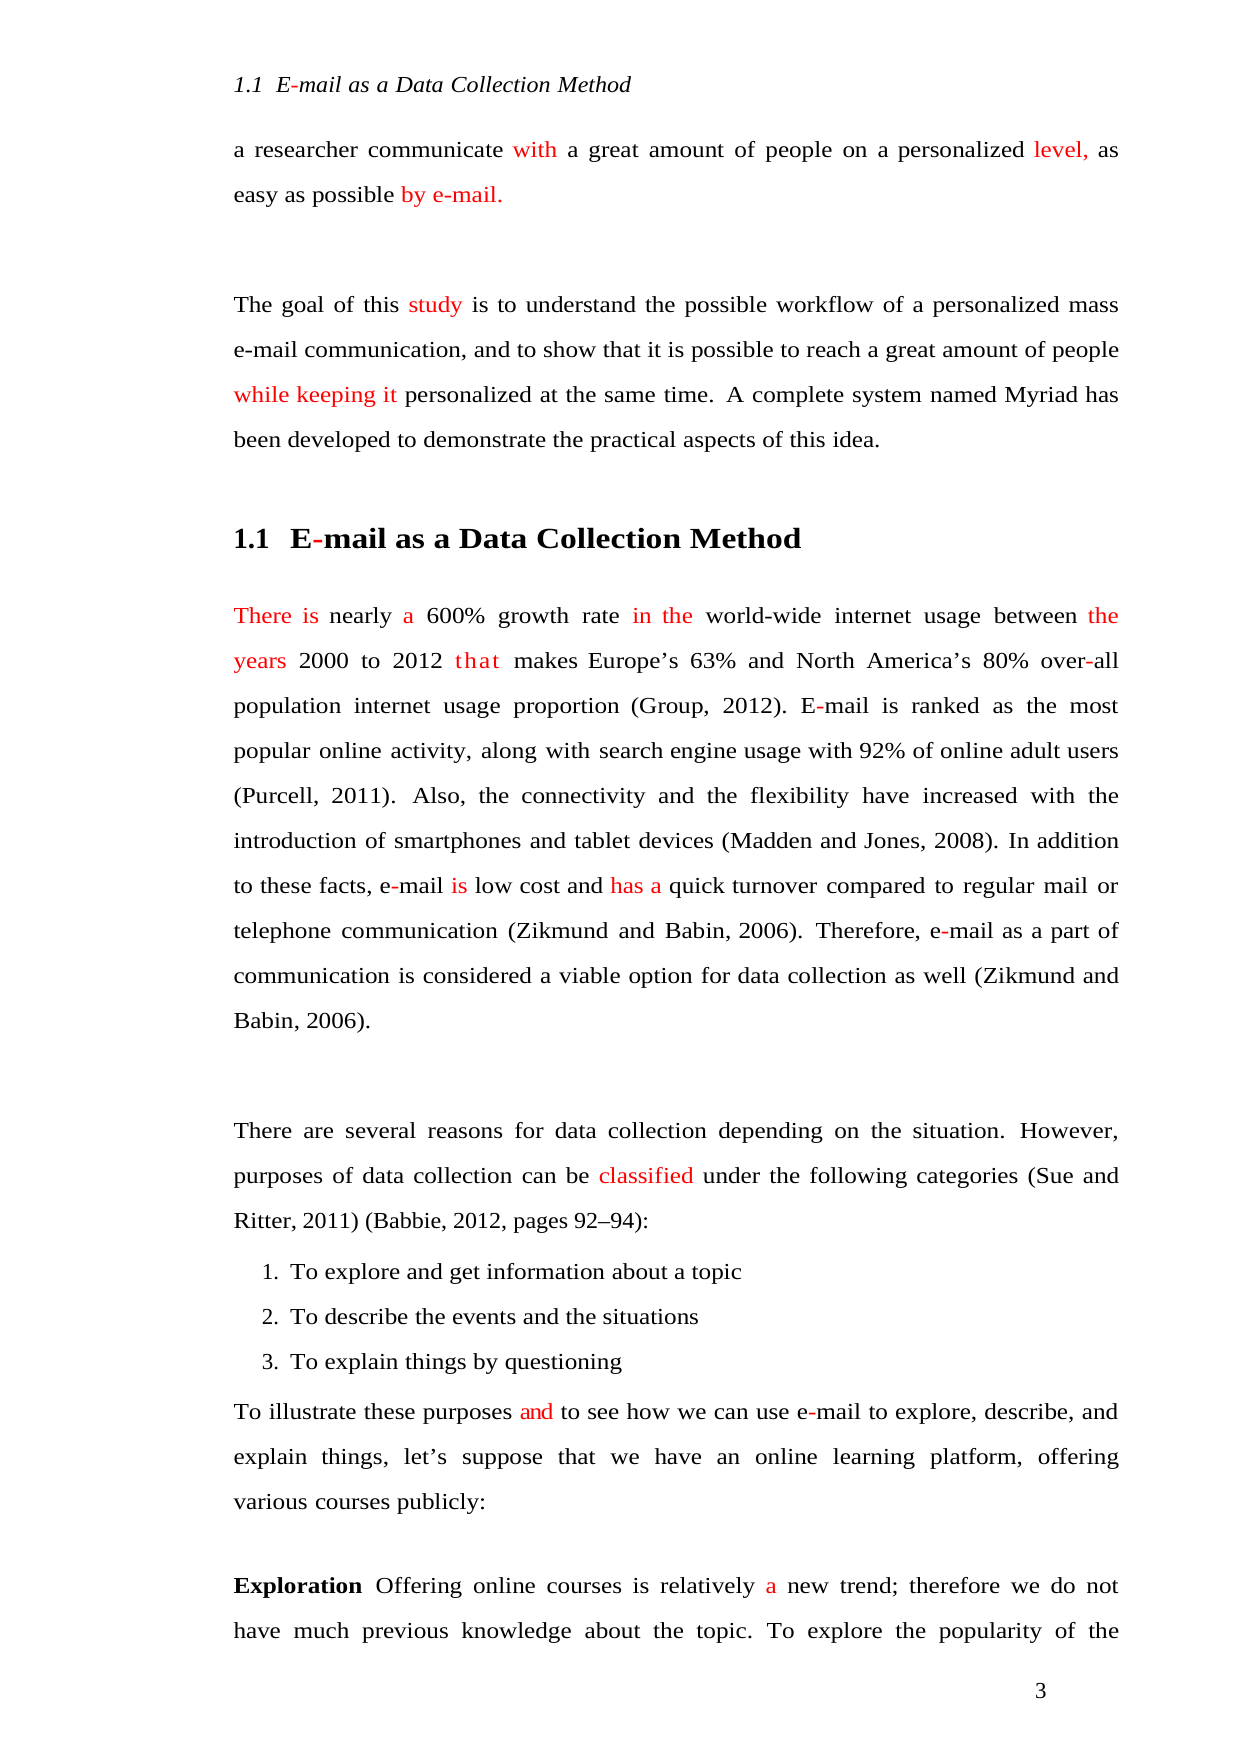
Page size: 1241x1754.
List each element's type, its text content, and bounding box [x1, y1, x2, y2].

list To explore and get information about a topic [262, 1258, 1130, 1284]
text a researcher communicate with a great amount of people on a personalized level, as easy as possible by e-mail. [233, 136, 1119, 208]
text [233, 1573, 1119, 1644]
subtitle E-mail as a Data Collection Method [233, 522, 925, 555]
list To describe the events and the situations [262, 1303, 1130, 1329]
text There are several reasons for data collection depending on the situation. However, purposes of data collection can be classified under the following categories (Sue and Ritter, 2011) (Babbie, 2012, pages 92–94): [233, 1117, 1119, 1233]
text There is nearly a 600% growth rate in the world-wide internet usage between the years 2000 to 2012 that makes Europe’s 63% and North America’s 80% over-all population internet usage proportion (Group, 2012). E-mail is ranked as the most popular online activity, along with search engine usage with 92% of online adult users (Purcell, 2011). Also, the connectivity and the flexibility have increased with the introduction of smartphones and tablet devices (Madden and Jones, 2008). In addition to these facts, e-mail is low cost and has a quick turnover compared to regular mail or telephone communication (Zikmund and Babin, 2006). Therefore, e-mail as a part of communication is considered a viable option for data collection as well (Zikmund and Babin, 2006). [233, 602, 1119, 1034]
text The goal of this study is to understand the possible workflow of a personalized mass e-mail communication, and to show that it is possible to reach a great amount of people while keeping it personalized at the same time. A complete system named Myriad has been developed to demonstrate the practical aspects of this idea. [233, 291, 1119, 452]
list To explain things by questioning [262, 1348, 1130, 1374]
text 1.1 E-mail as a Data Collection Method [233, 71, 775, 97]
text To illustrate these purposes and to see how we can use e-mail to explore, describe, and explain things, let’s suppose that we have an online learning platform, offering various courses publicly: [233, 1398, 1119, 1515]
